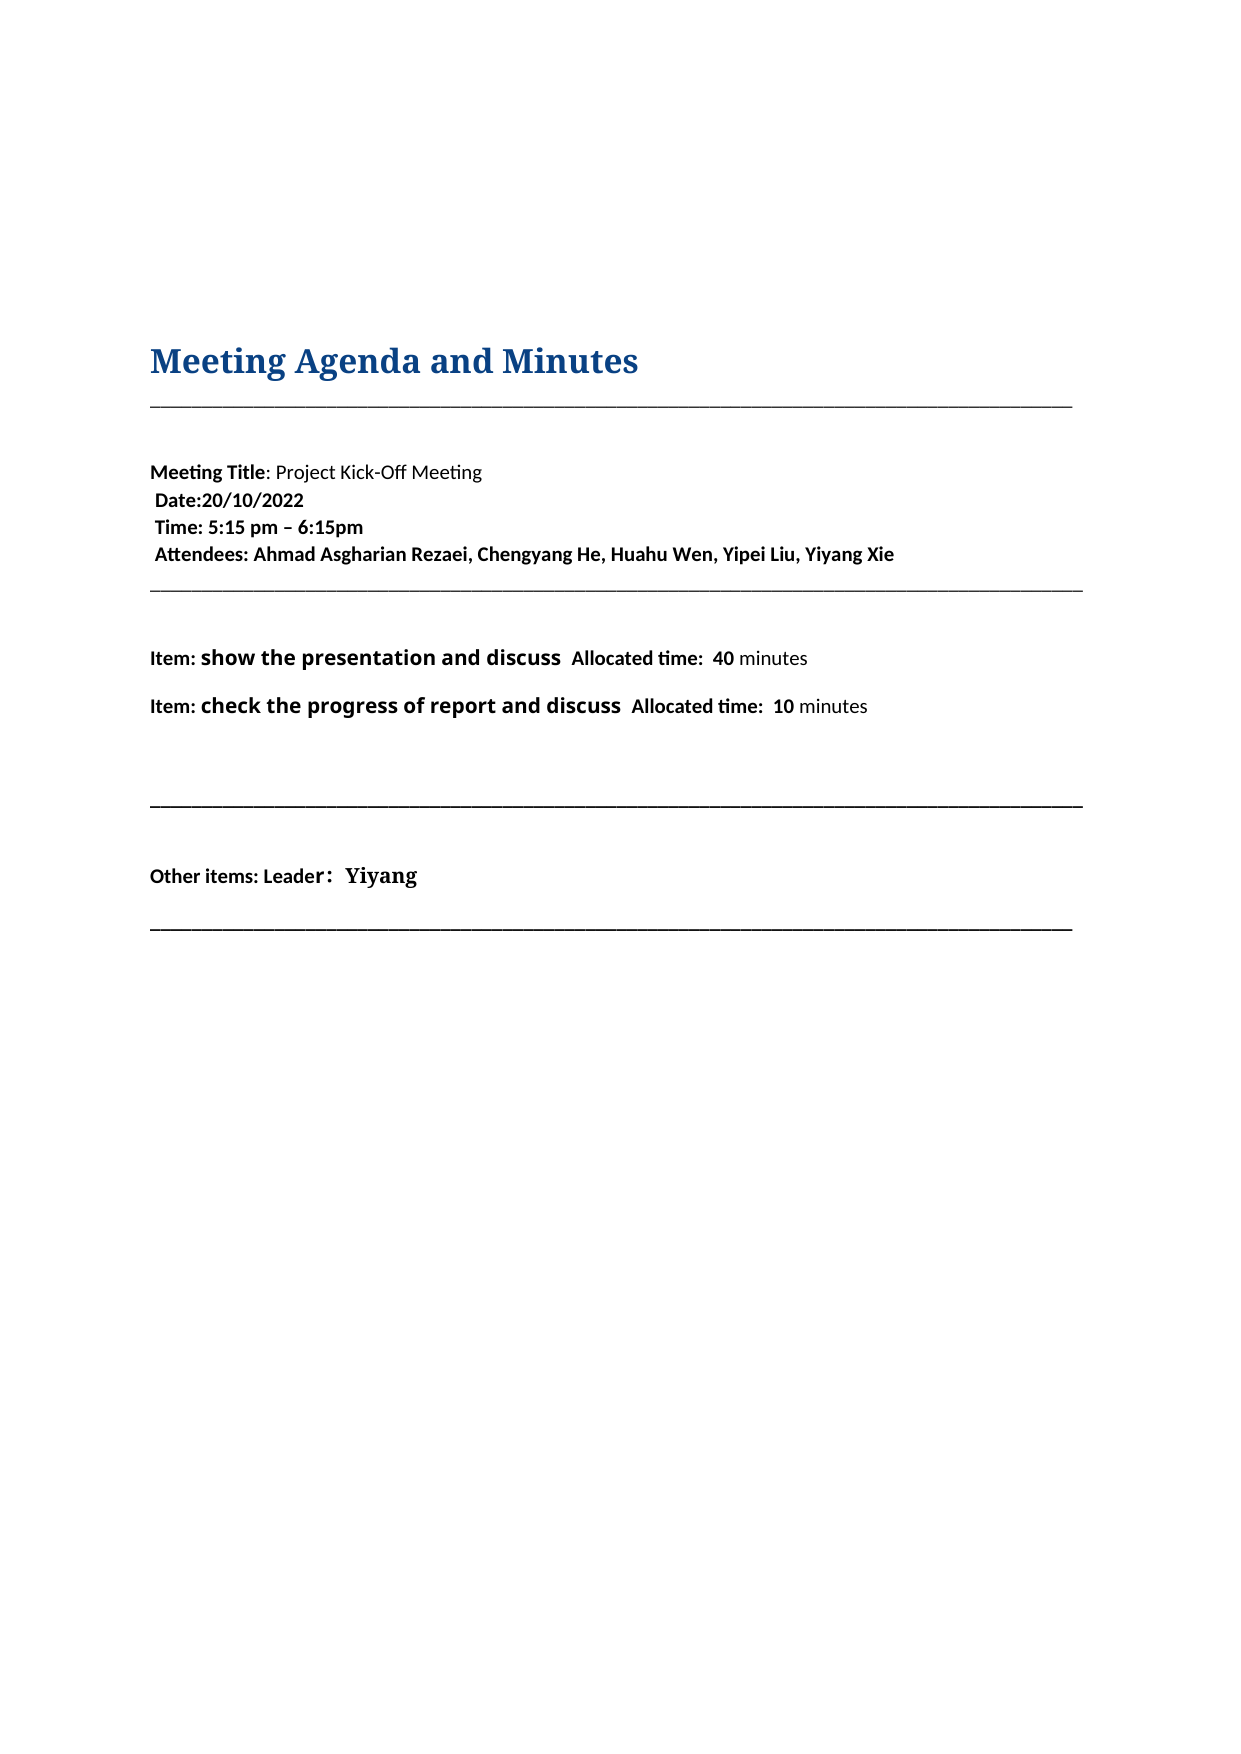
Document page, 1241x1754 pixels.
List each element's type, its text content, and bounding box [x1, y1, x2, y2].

text Meeting Title: Project Kick-Off Meeting Date:20/10/2022 Time: 5:15 pm – 6:15pm Attendees: Ahmad Asgharian Rezaei, Chengyang He, Huahu Wen, Yipei Liu, Yiyang Xie __________________________________________________________________________________________ [150, 459, 1090, 624]
text _________________________________________________________________________________________ [150, 908, 1090, 964]
text Other items: Leader：Yiyang [150, 829, 1090, 889]
text Item: check the progress of report and discuss Allocated time: 10 minutes [150, 691, 1090, 719]
text Item: show the presentation and discuss Allocated time: 40 minutes [150, 643, 1090, 672]
text __________________________________________________________________________________________ [150, 785, 1090, 810]
text Meeting Agenda and Minutes _________________________________________________________________________________________ [150, 337, 1090, 441]
